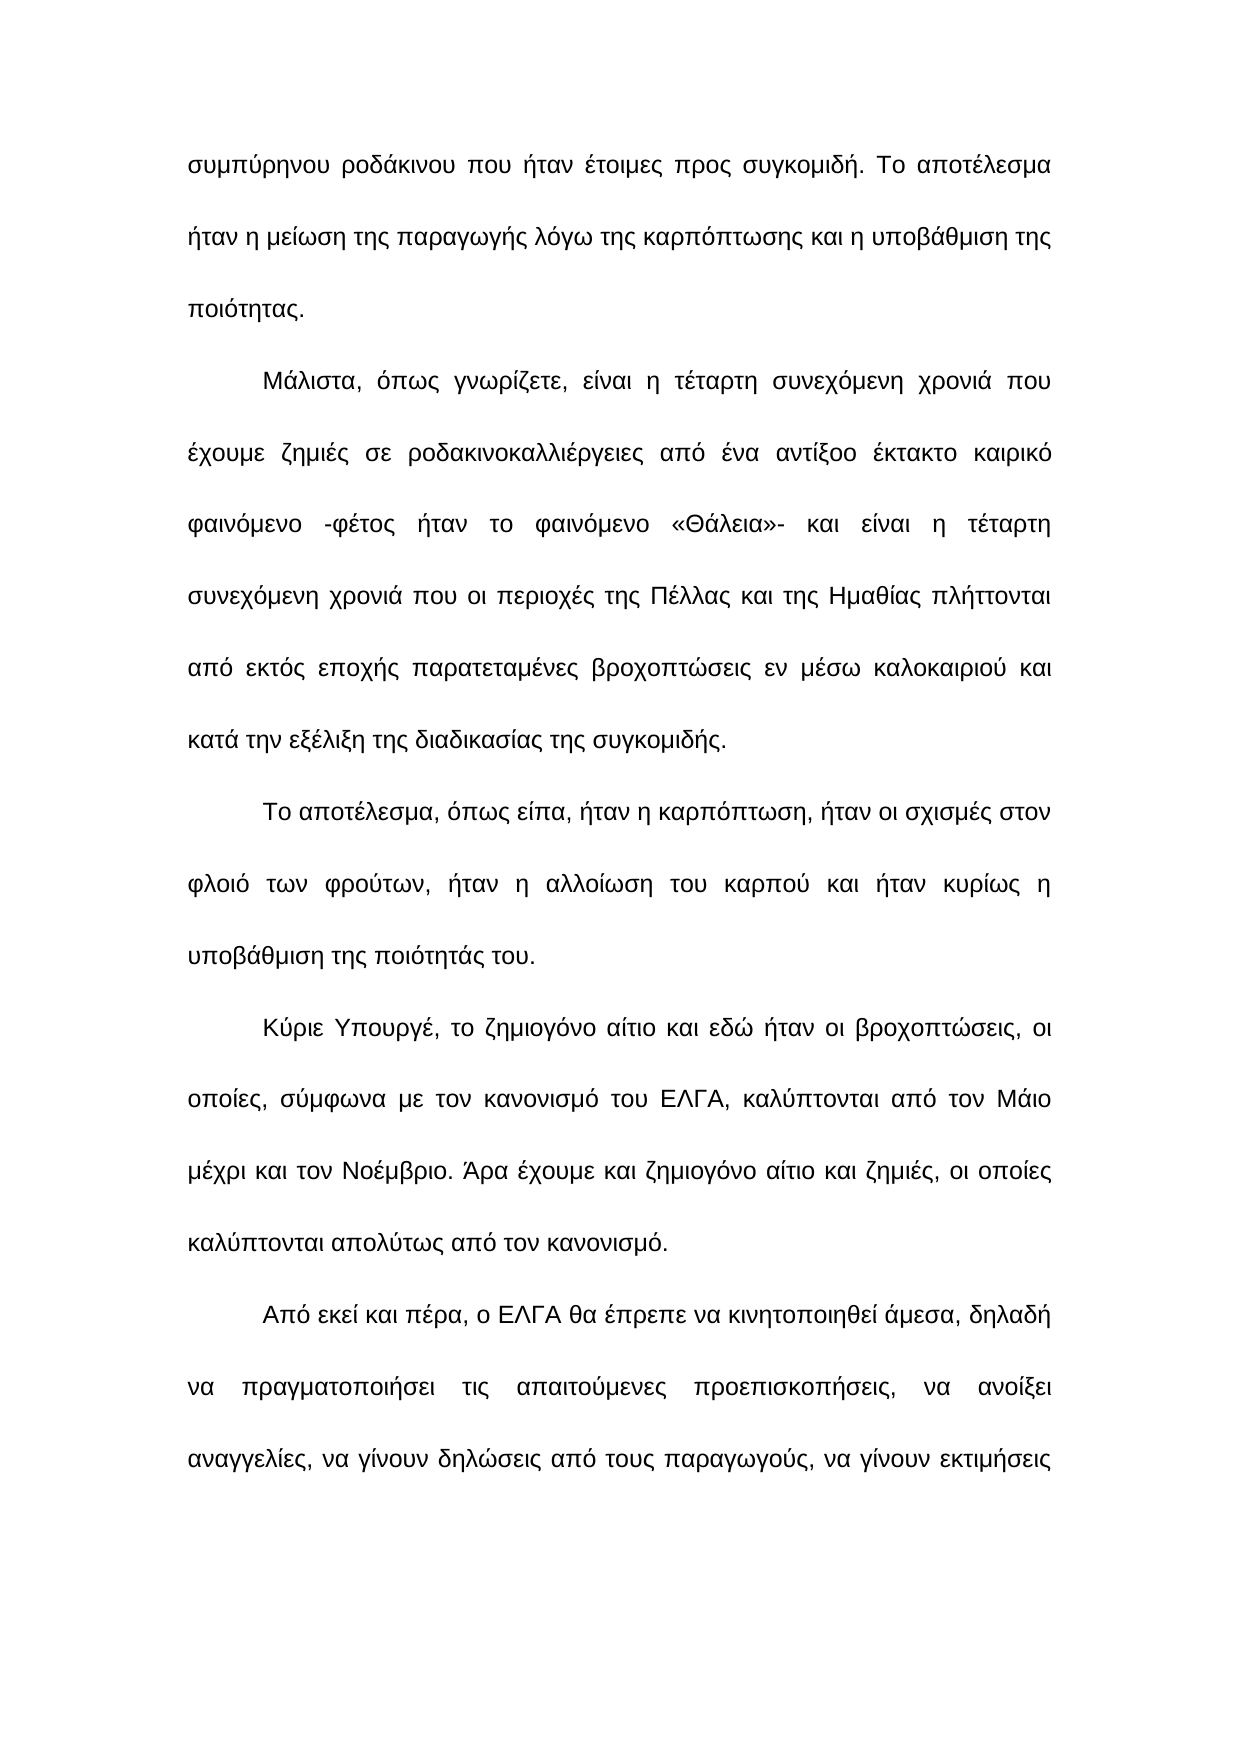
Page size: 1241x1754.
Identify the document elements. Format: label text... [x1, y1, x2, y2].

text Το αποτέλεσμα, όπως είπα, ήταν η καρπόπτωση, ήταν οι σχισμές στον φλοιό των φρούτων, ήταν η αλλοίωση του καρπού και ήταν κυρίως η υποβάθμιση της ποιότητάς του. [187, 797, 1053, 969]
text Μάλιστα, όπως γνωρίζετε, είναι η τέταρτη συνεχόμενη χρονιά που έχουμε ζημιές σε ροδακινοκαλλιέργειες από ένα αντίξοο έκτακτο καιρικό φαινόμενο -φέτος ήταν το φαινόμενο «Θάλεια»- και είναι η τέταρτη συνεχόμενη χρονιά που οι περιοχές της Πέλλας και της Ημαθίας πλήττονται από εκτός εποχής παρατεταμένες βροχοπτώσεις εν μέσω καλοκαιριού και κατά την εξέλιξη της διαδικασίας της συγκομιδής. [187, 366, 1053, 754]
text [187, 1300, 1053, 1472]
text Κύριε Υπουργέ, το ζημιογόνο αίτιο και εδώ ήταν οι βροχοπτώσεις, οι οποίες, σύμφωνα με τον κανονισμό του ΕΛΓΑ, καλύπτονται από τον Μάιο μέχρι και τον Νοέμβριο. Άρα έχουμε και ζημιογόνο αίτιο και ζημιές, οι οποίες καλύπτονται απολύτως από τον κανονισμό. [187, 1012, 1053, 1257]
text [187, 150, 1053, 322]
